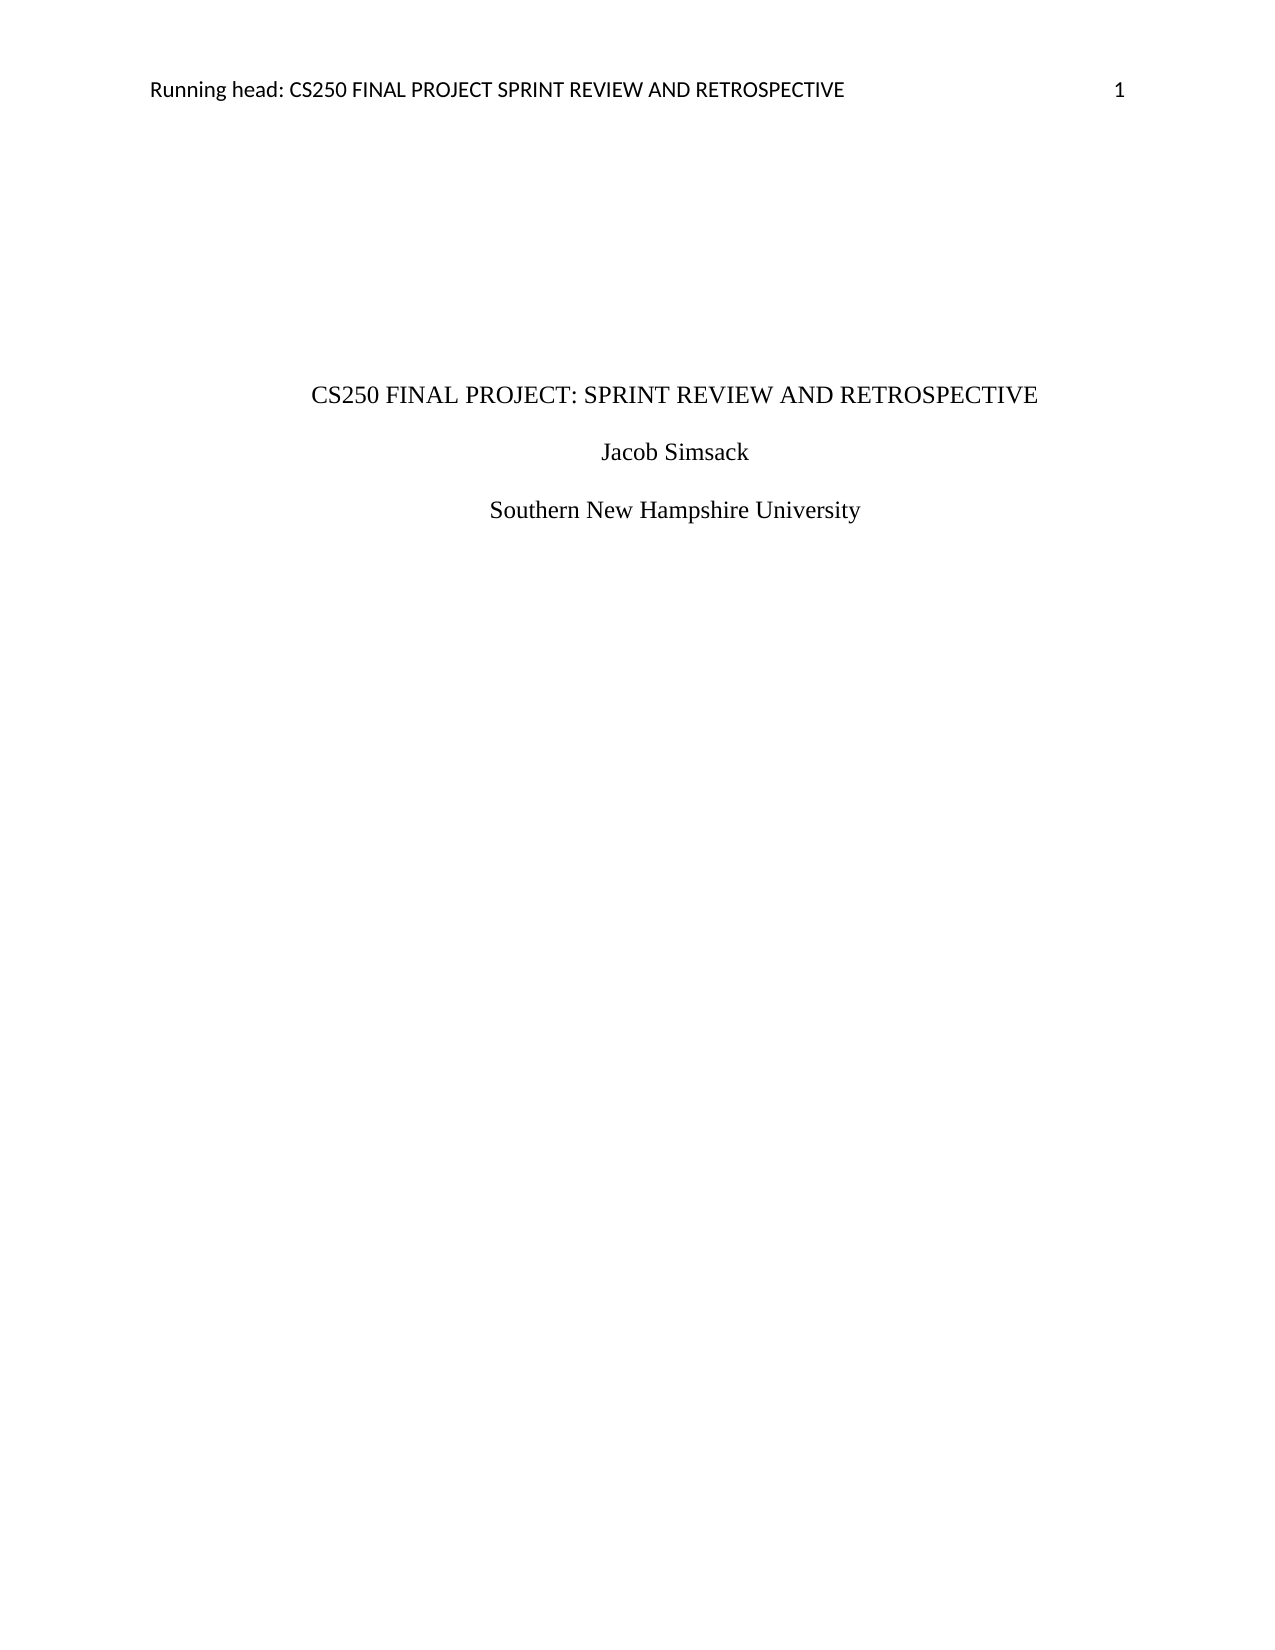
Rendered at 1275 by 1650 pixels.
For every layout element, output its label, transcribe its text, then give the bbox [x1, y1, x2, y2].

text CS250 FINAL PROJECT: SPRINT REVIEW AND RETROSPECTIVE [150, 380, 1125, 409]
text Jacob Simsack [150, 437, 1125, 466]
text Southern New Hampshire University [150, 495, 1125, 524]
